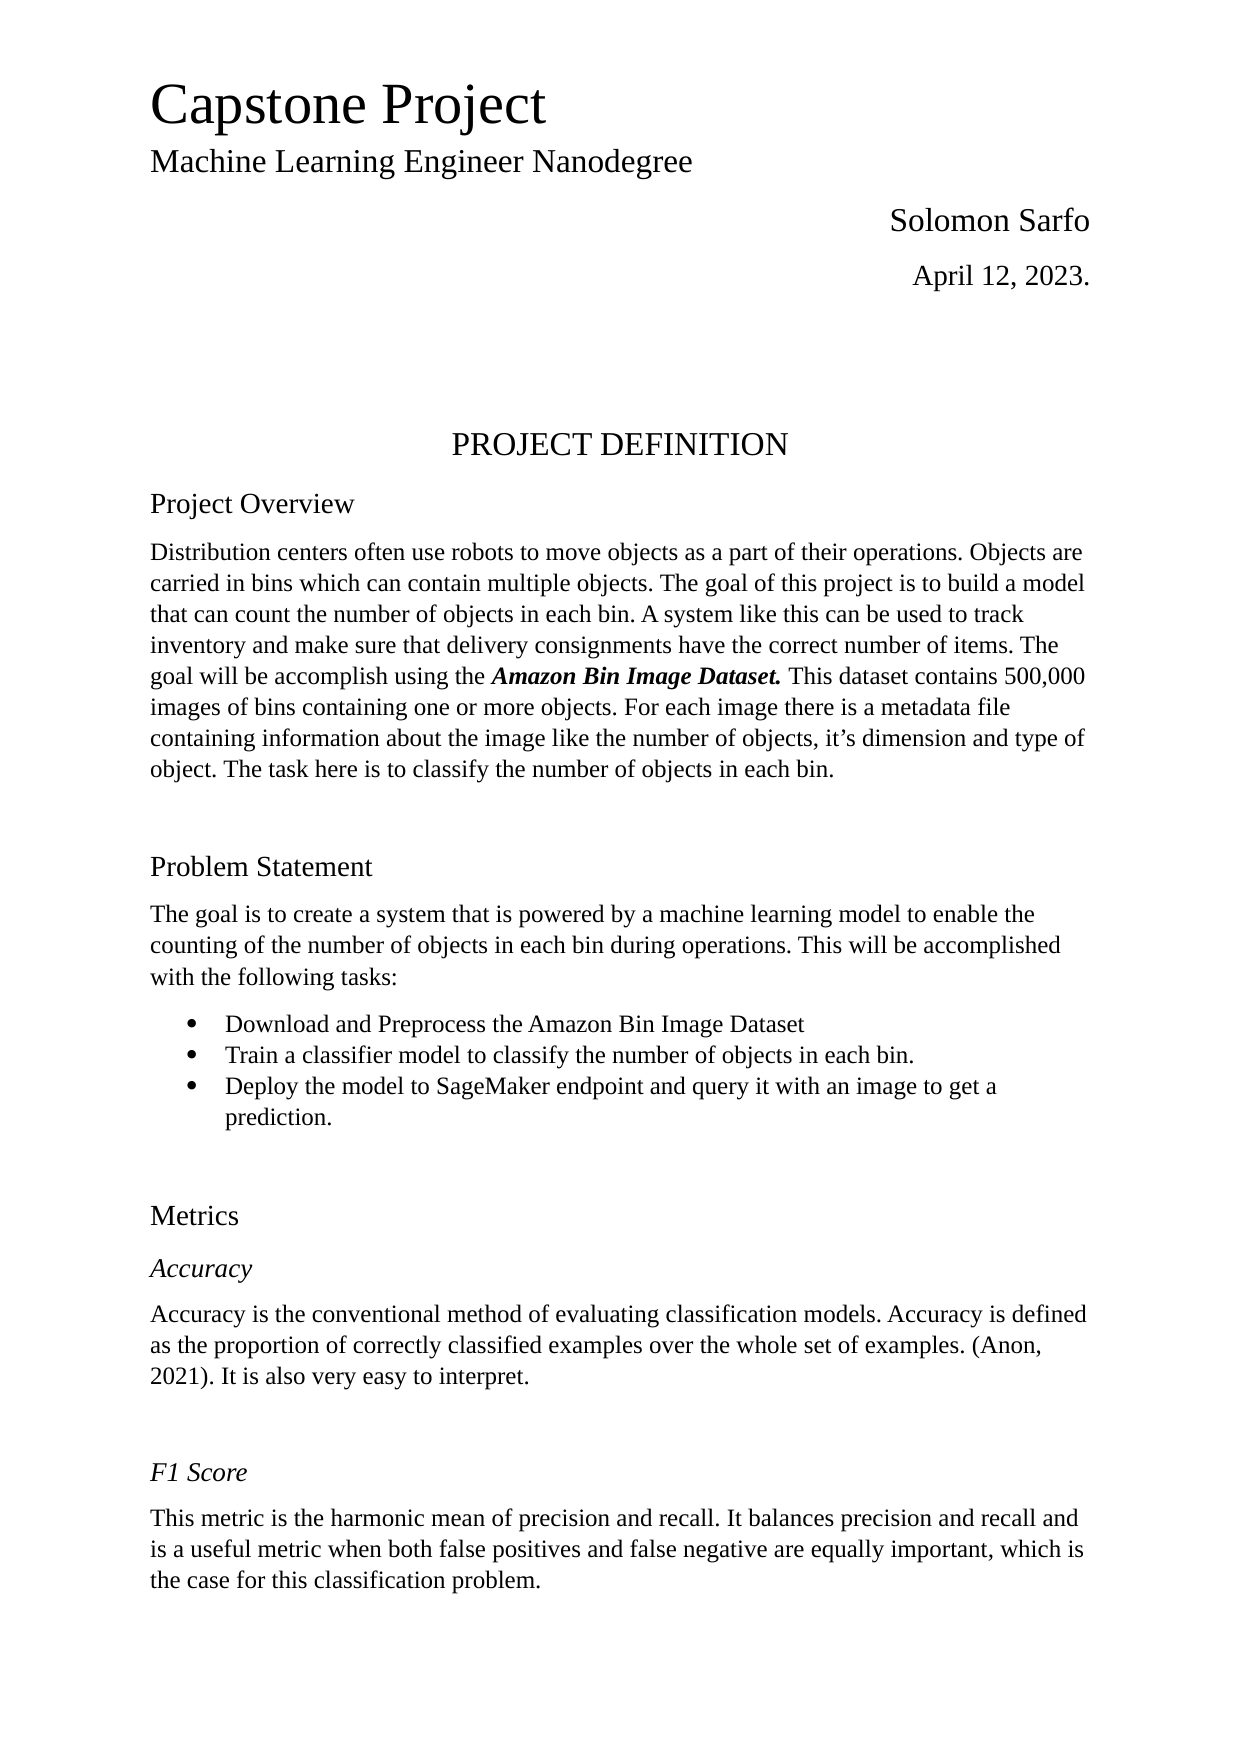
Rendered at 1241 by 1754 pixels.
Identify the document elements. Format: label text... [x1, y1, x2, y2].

list Download and Preprocess the Amazon Bin Image Dataset [187, 1009, 1090, 1038]
text April 12, 2023. [150, 258, 1090, 291]
subtitle Metrics [150, 1198, 1090, 1231]
text The goal is to create a system that is powered by a machine learning model to enable the counting of the number of objects in each bin during operations. This will be accomplished with the following tasks: [150, 899, 1090, 990]
text Solomon Sarfo [150, 200, 1090, 238]
text This metric is the harmonic mean of precision and recall. It balances precision and recall and is a useful metric when both false positives and false negative are equally important, which is the case for this classification problem. [150, 1503, 1090, 1594]
subtitle F1 Score [150, 1457, 1090, 1488]
list Deploy the model to SageMaker endpoint and query it with an image to get a prediction. [187, 1071, 1090, 1131]
subtitle Accuracy [150, 1252, 1090, 1283]
subtitle Capstone Project [150, 69, 1090, 136]
text Accuracy is the conventional method of evaluating classification models. Accuracy is defined as the proportion of correctly classified examples over the whole set of examples. (Anon, 2021). It is also very easy to interpret. [150, 1299, 1090, 1390]
text Distribution centers often use robots to move objects as a part of their operations. Objects are carried in bins which can contain multiple objects. The goal of this project is to build a model that can count the number of objects in each bin. A system like this can be used to track inventory and make sure that delivery consignments have the correct number of items. The goal will be accomplish using the Amazon Bin Image Dataset. This dataset contains 500,000 images of bins containing one or more objects. For each image there is a metadata file containing information about the image like the number of objects, it’s dimension and type of object. The task here is to classify the number of objects in each bin. [150, 537, 1090, 783]
text Machine Learning Engineer Nanodegree [150, 142, 1090, 180]
list Train a classifier model to classify the number of objects in each bin. [187, 1040, 1090, 1069]
subtitle Problem Statement [150, 849, 1090, 883]
subtitle Project Overview [150, 486, 1090, 520]
subtitle PROJECT DEFINITION [150, 424, 1090, 463]
